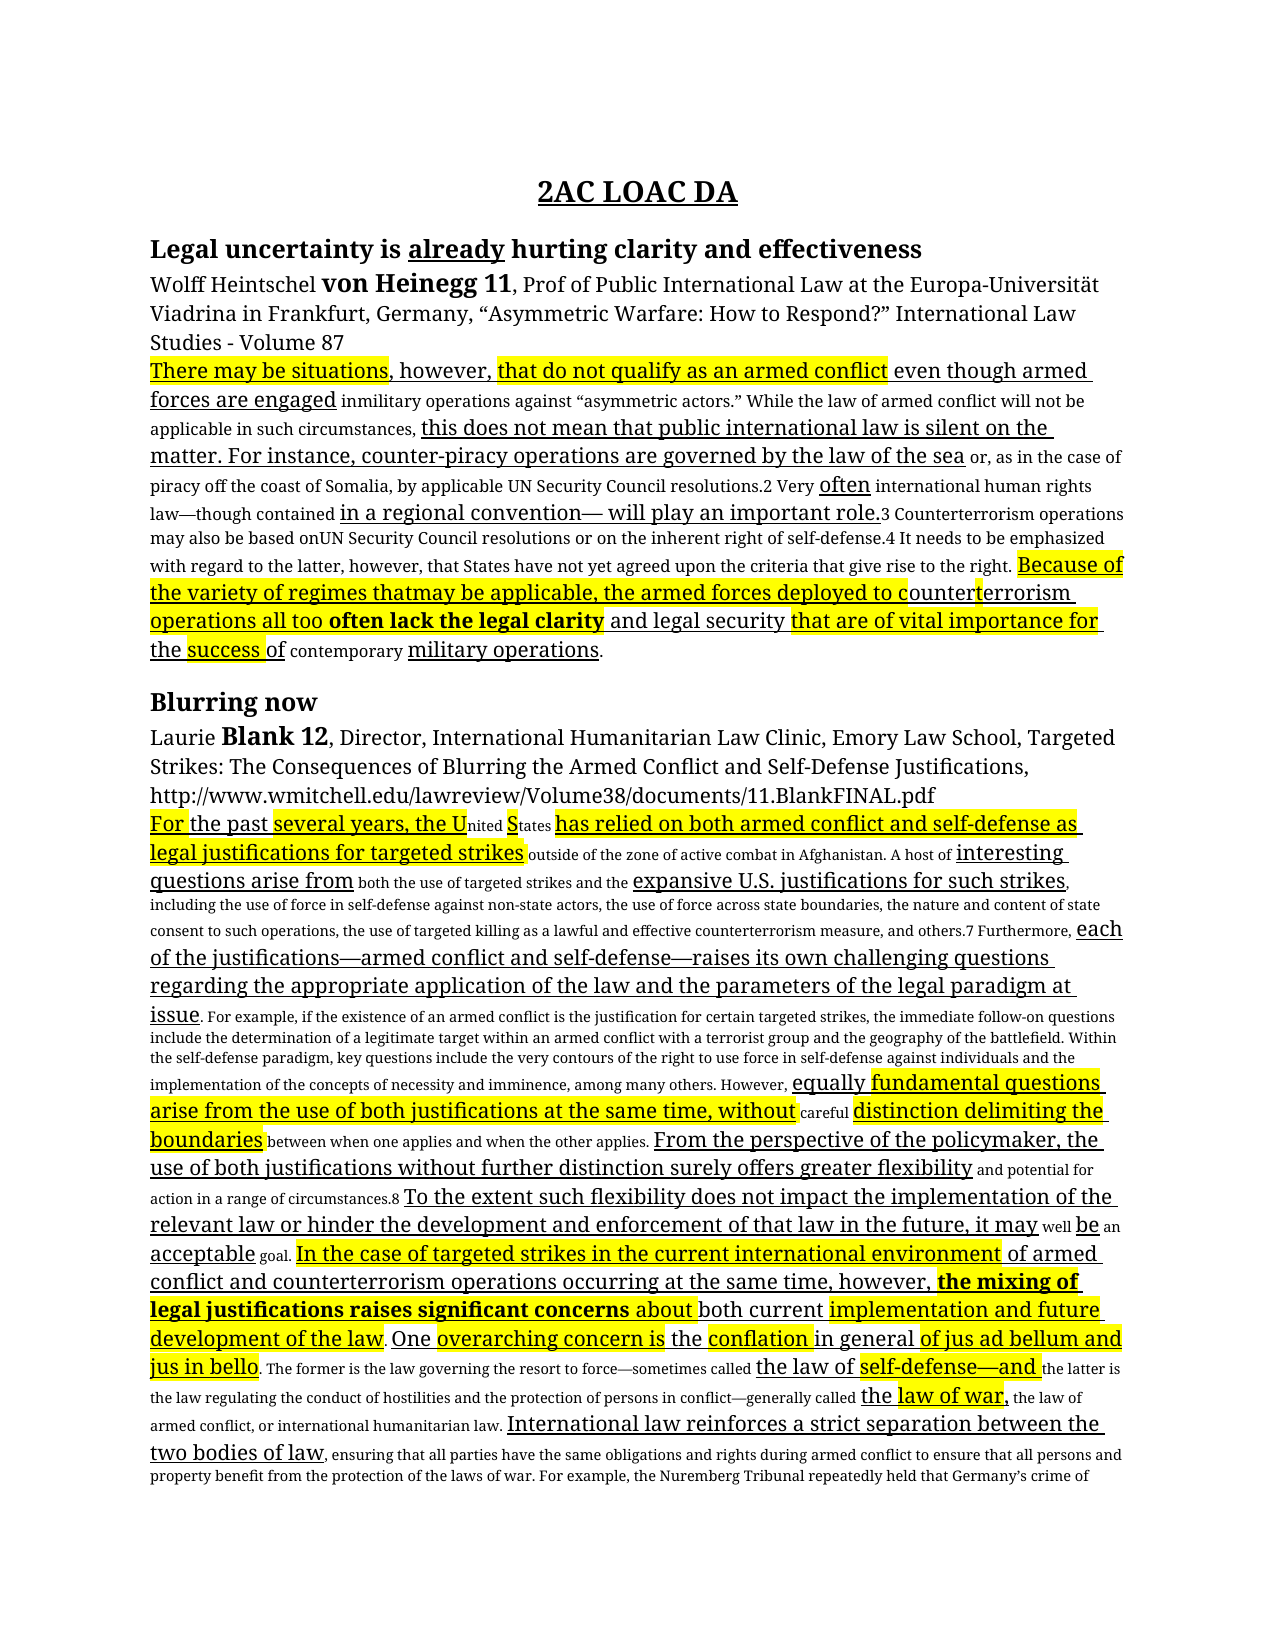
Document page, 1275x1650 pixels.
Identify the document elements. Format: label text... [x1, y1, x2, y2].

text There may be situations, however, that do not qualify as an armed conflict even though armed forces are engaged inmilitary operations against “asymmetric actors.” While the law of armed conflict will not be applicable in such circumstances, this does not mean that public international law is silent on the matter. For instance, counter-piracy operations are governed by the law of the sea or, as in the case of piracy off the coast of Somalia, by applicable UN Security Council resolutions.2 Very often international human rights law—though contained in a regional convention— will play an important role.3 Counterterrorism operations may also be based onUN Security Council resolutions or on the inherent right of self-defense.4 It needs to be emphasized with regard to the latter, however, that States have not yet agreed upon the criteria that give rise to the right. Because of the variety of regimes thatmay be applicable, the armed forces deployed to counterterrorism operations all too often lack the legal clarity and legal security that are of vital importance for the success of contemporary military operations. [150, 356, 1125, 663]
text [150, 809, 1125, 1486]
subtitle 2AC LOAC DA [150, 171, 1125, 211]
text Wolff Heintschel von Heinegg 11, Prof of Public International Law at the Europa-Universität Viadrina in Frankfurt, Germany, “Asymmetric Warfare: How to Respond?” International Law Studies - Volume 87 [150, 265, 1125, 356]
subtitle Legal uncertainty is already hurting clarity and effectiveness [150, 231, 1125, 265]
text Laurie Blank 12, Director, International Humanitarian Law Clinic, Emory Law School, Targeted Strikes: The Consequences of Blurring the Armed Conflict and Self-Defense Justifications, http://www.wmitchell.edu/lawreview/Volume38/documents/11.BlankFINAL.pdf [150, 718, 1125, 809]
subtitle Blurring now [150, 684, 1125, 718]
